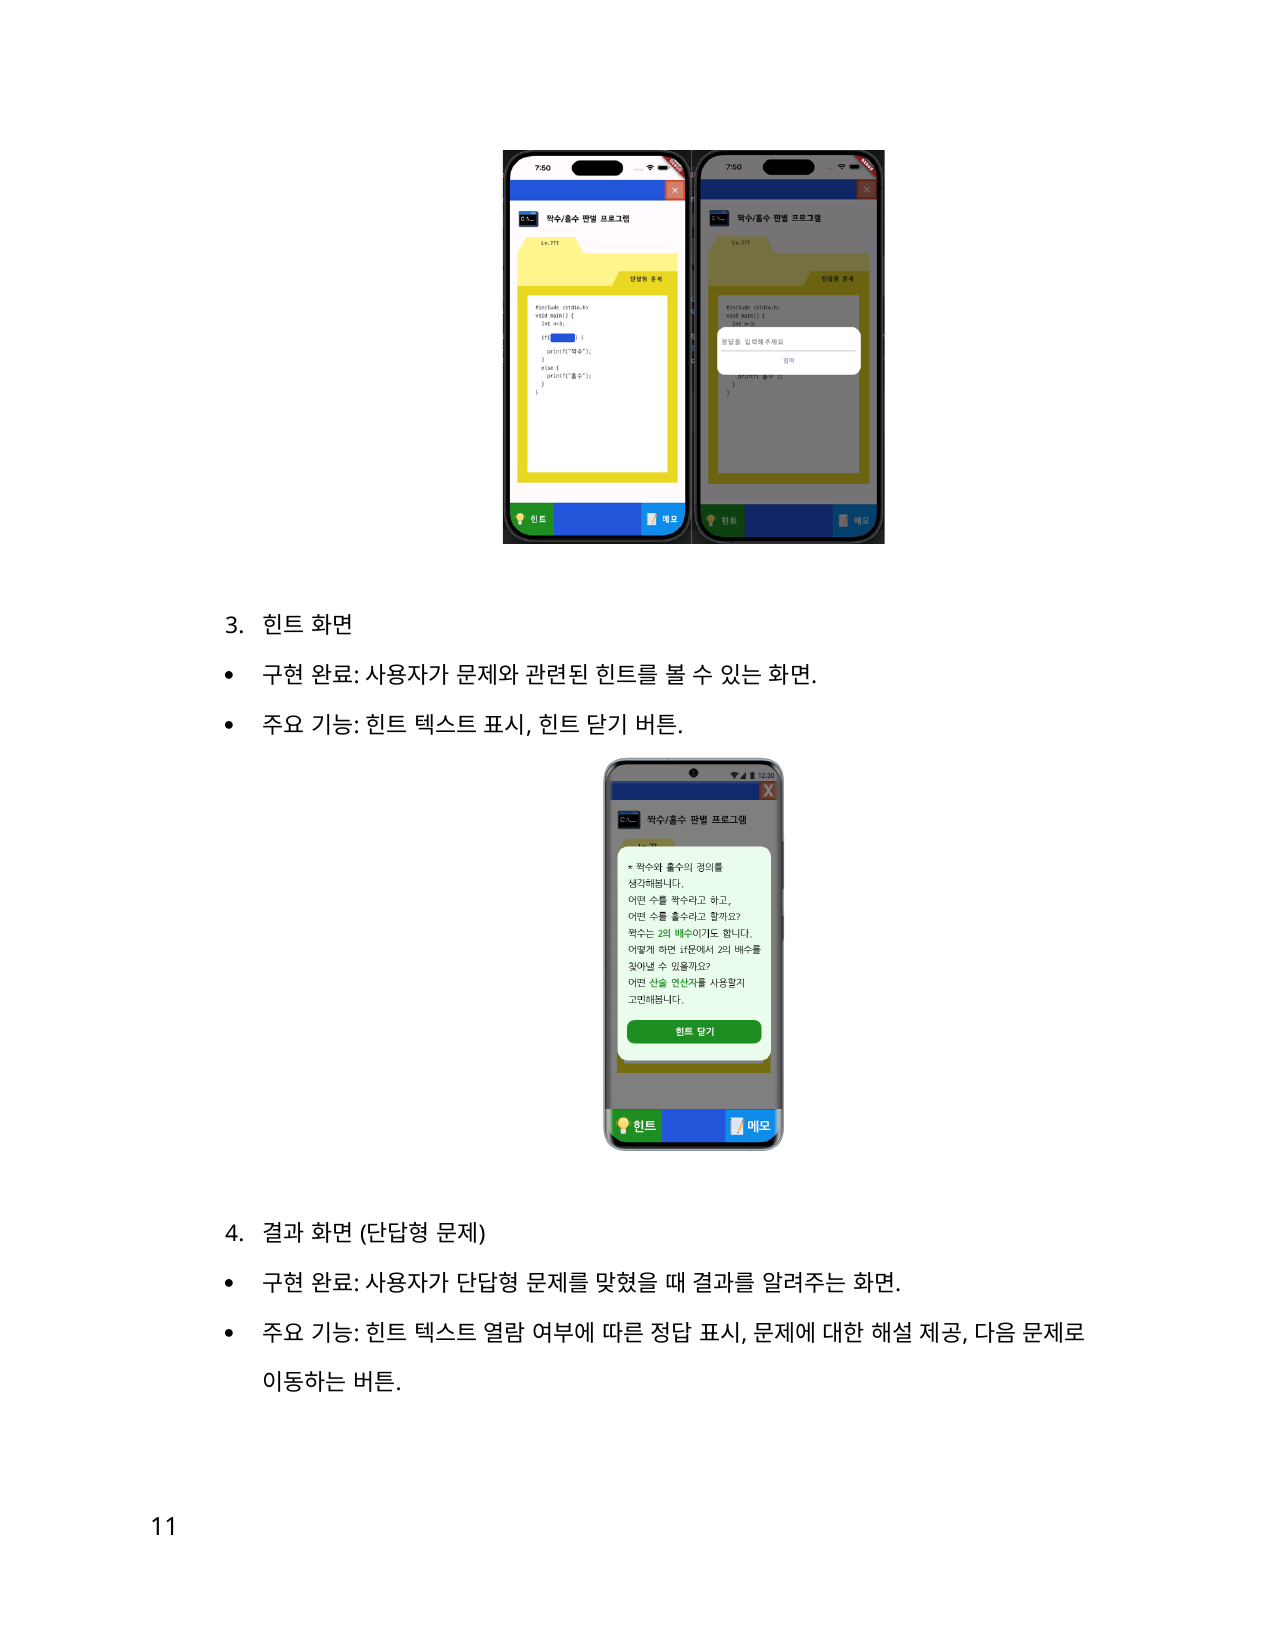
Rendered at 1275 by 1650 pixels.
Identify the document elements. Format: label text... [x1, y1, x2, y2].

list 구현 완료: 사용자가 문제와 관련된 힌트를 볼 수 있는 화면. [225, 657, 1125, 691]
picture [603, 757, 785, 1151]
list 주요 기능: 힌트 텍스트 열람 여부에 따른 정답 표시, 문제에 대한 해설 제공, 다음 문제로 이동하는 버튼. [225, 1314, 1125, 1398]
list 힌트 화면 [225, 607, 1125, 641]
list 주요 기능: 힌트 텍스트 표시, 힌트 닫기 버튼. [225, 707, 1125, 741]
list 구현 완료: 사용자가 단답형 문제를 맞혔을 때 결과를 알려주는 화면. [225, 1264, 1125, 1298]
list 결과 화면 (단답형 문제) [225, 1214, 1125, 1248]
picture [502, 150, 885, 544]
